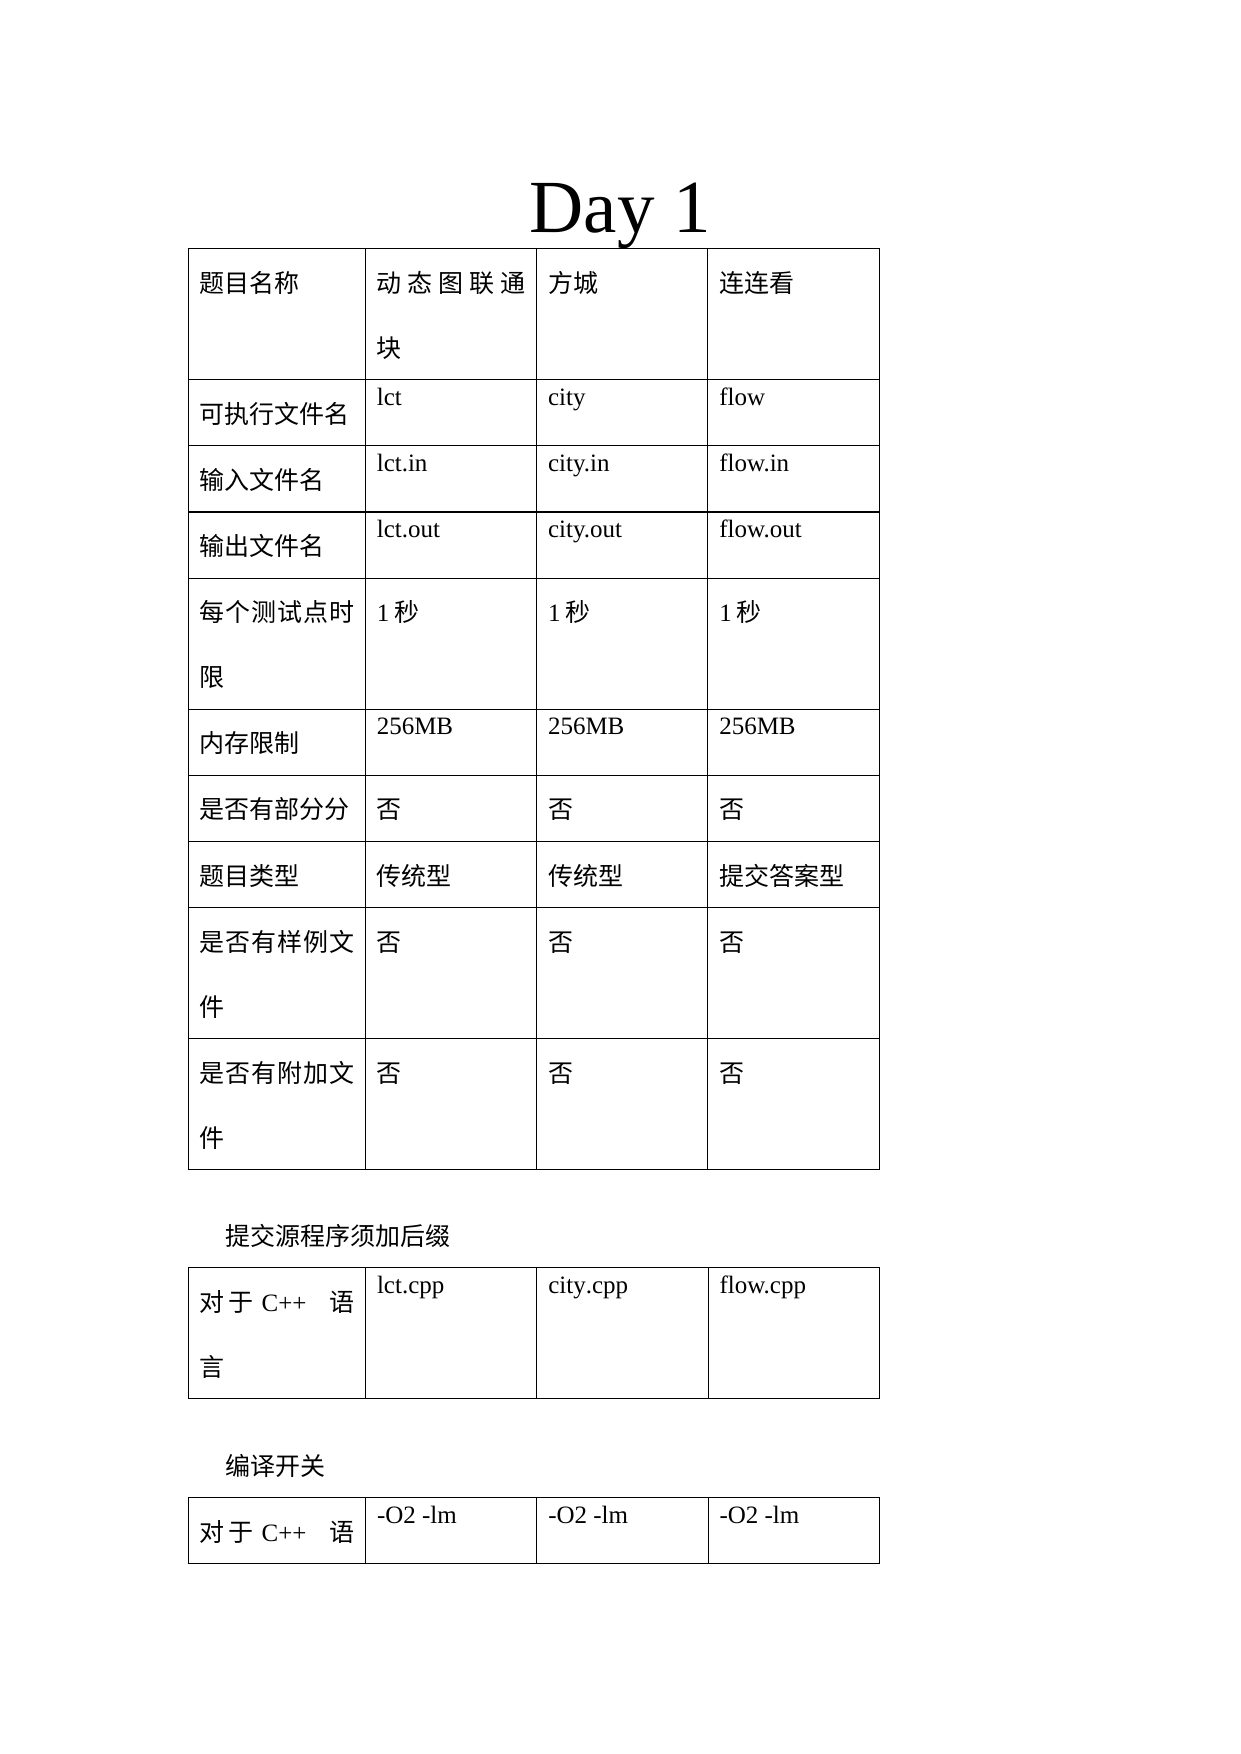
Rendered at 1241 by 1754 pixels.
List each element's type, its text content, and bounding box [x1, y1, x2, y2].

table_cell 是否有附加文件 [189, 1039, 365, 1169]
table_cell lct.out [366, 513, 536, 577]
table_cell 256MB [537, 710, 707, 774]
table_cell lct.in [366, 446, 536, 511]
table_cell lct [366, 380, 536, 445]
table_cell 每个测试点时限 [189, 579, 365, 708]
table_cell 否 [708, 908, 879, 1038]
table_cell 可执行文件名 [189, 380, 365, 445]
table_header 对于C++ 语言 [189, 1268, 365, 1398]
table_cell 输入文件名 [189, 446, 365, 511]
table_header flow.cpp [709, 1268, 879, 1398]
text Day 1 [187, 162, 1053, 248]
table_cell 256MB [708, 710, 879, 774]
table_cell flow [708, 380, 879, 445]
table_cell city.in [537, 446, 707, 511]
table_cell 否 [366, 776, 536, 841]
table_cell 传统型 [366, 842, 536, 907]
table_cell 提交答案型 [708, 842, 879, 907]
table_cell 题目类型 [189, 842, 365, 907]
table_cell 1秒 [708, 579, 879, 708]
table_cell 输出文件名 [189, 513, 365, 577]
table_cell 是否有部分分 [189, 776, 365, 841]
table_cell 否 [537, 908, 707, 1038]
table_header -O2 -lm [366, 1498, 536, 1563]
table_header -O2 -lm [537, 1498, 708, 1563]
text 提交源程序须加后缀 [225, 1202, 1053, 1267]
table_cell flow.in [708, 446, 879, 511]
table_header 动态图联通块 [366, 249, 536, 379]
table_cell city [537, 380, 707, 445]
table_header lct.cpp [366, 1268, 536, 1398]
text 编译开关 [225, 1432, 1053, 1497]
table_cell 256MB [366, 710, 536, 774]
table_cell city.out [537, 513, 707, 577]
table_cell 否 [708, 776, 879, 841]
table_header city.cpp [537, 1268, 708, 1398]
table_header -O2 -lm [709, 1498, 879, 1563]
table_header 对于C++ 语言 [189, 1498, 365, 1563]
table_cell 否 [366, 1039, 536, 1169]
table_cell 内存限制 [189, 710, 365, 774]
table_cell 否 [537, 1039, 707, 1169]
table_cell 是否有样例文件 [189, 908, 365, 1038]
table_cell 否 [366, 908, 536, 1038]
table_cell 否 [537, 776, 707, 841]
table_header 题目名称 [189, 249, 365, 379]
table_header 连连看 [708, 249, 879, 379]
table_cell 1秒 [537, 579, 707, 708]
table_cell 1秒 [366, 579, 536, 708]
table_header 方城 [537, 249, 707, 379]
table_cell flow.out [708, 513, 879, 577]
table_cell 传统型 [537, 842, 707, 907]
table_cell 否 [708, 1039, 879, 1169]
